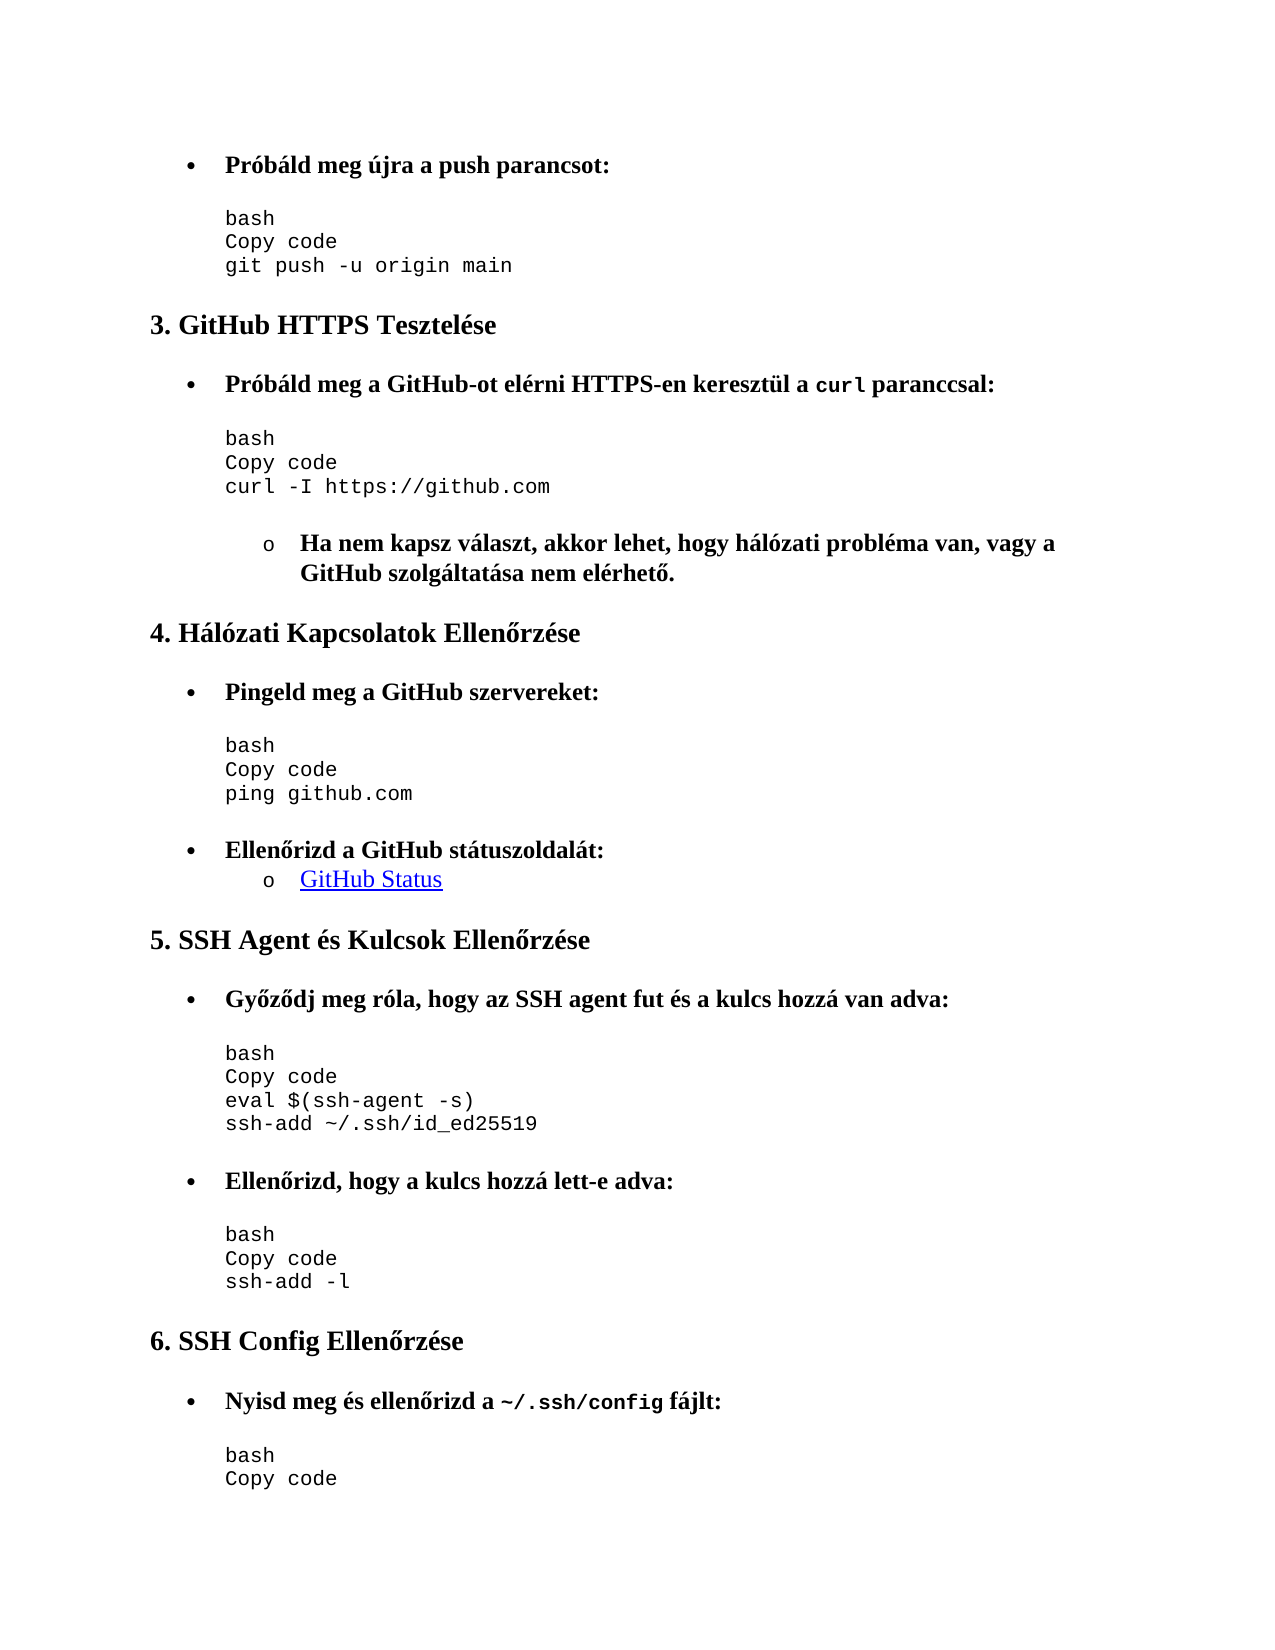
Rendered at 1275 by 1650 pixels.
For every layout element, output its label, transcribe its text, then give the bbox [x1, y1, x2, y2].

list Győződj meg róla, hogy az SSH agent fut és a kulcs hozzá van adva: [187, 984, 1125, 1013]
text ping github.com [225, 783, 1125, 806]
list GitHub Status [262, 864, 1125, 894]
text ssh-add -l [225, 1271, 1125, 1295]
text curl -I https://github.com [225, 476, 1125, 499]
list Pingeld meg a GitHub szervereket: [187, 677, 1125, 706]
text 3. GitHub HTTPS Tesztelése [150, 308, 1125, 340]
text bash [225, 428, 1125, 452]
text Copy code [225, 452, 1125, 476]
list Próbáld meg újra a push parancsot: [187, 150, 1125, 179]
list Próbáld meg a GitHub-ot elérni HTTPS-en keresztül a curl paranccsal: [187, 369, 1125, 399]
text Copy code [225, 1468, 1125, 1492]
text bash [225, 1042, 1125, 1066]
text Copy code [225, 1248, 1125, 1271]
text git push -u origin main [225, 255, 1125, 279]
text 4. Hálózati Kapcsolatok Ellenőrzése [150, 616, 1125, 648]
text ssh-add ~/.ssh/id_ed25519 [225, 1113, 1125, 1137]
text Copy code [225, 1066, 1125, 1090]
text eval $(ssh-agent -s) [225, 1090, 1125, 1113]
list Nyisd meg és ellenőrizd a ~/.ssh/config fájlt: [187, 1386, 1125, 1415]
text 5. SSH Agent és Kulcsok Ellenőrzése [150, 923, 1125, 955]
list Ellenőrizd, hogy a kulcs hozzá lett-e adva: [187, 1166, 1125, 1195]
text bash [225, 1224, 1125, 1248]
text Copy code [225, 232, 1125, 255]
text bash [225, 735, 1125, 759]
text bash [225, 208, 1125, 232]
text Copy code [225, 759, 1125, 783]
list Ellenőrizd a GitHub státuszoldalát: [187, 836, 1125, 864]
text bash [225, 1444, 1125, 1468]
list Ha nem kapsz választ, akkor lehet, hogy hálózati probléma van, vagy a GitHub szolgáltatása nem elérhető. [262, 528, 1125, 587]
text 6. SSH Config Ellenőrzése [150, 1324, 1125, 1357]
